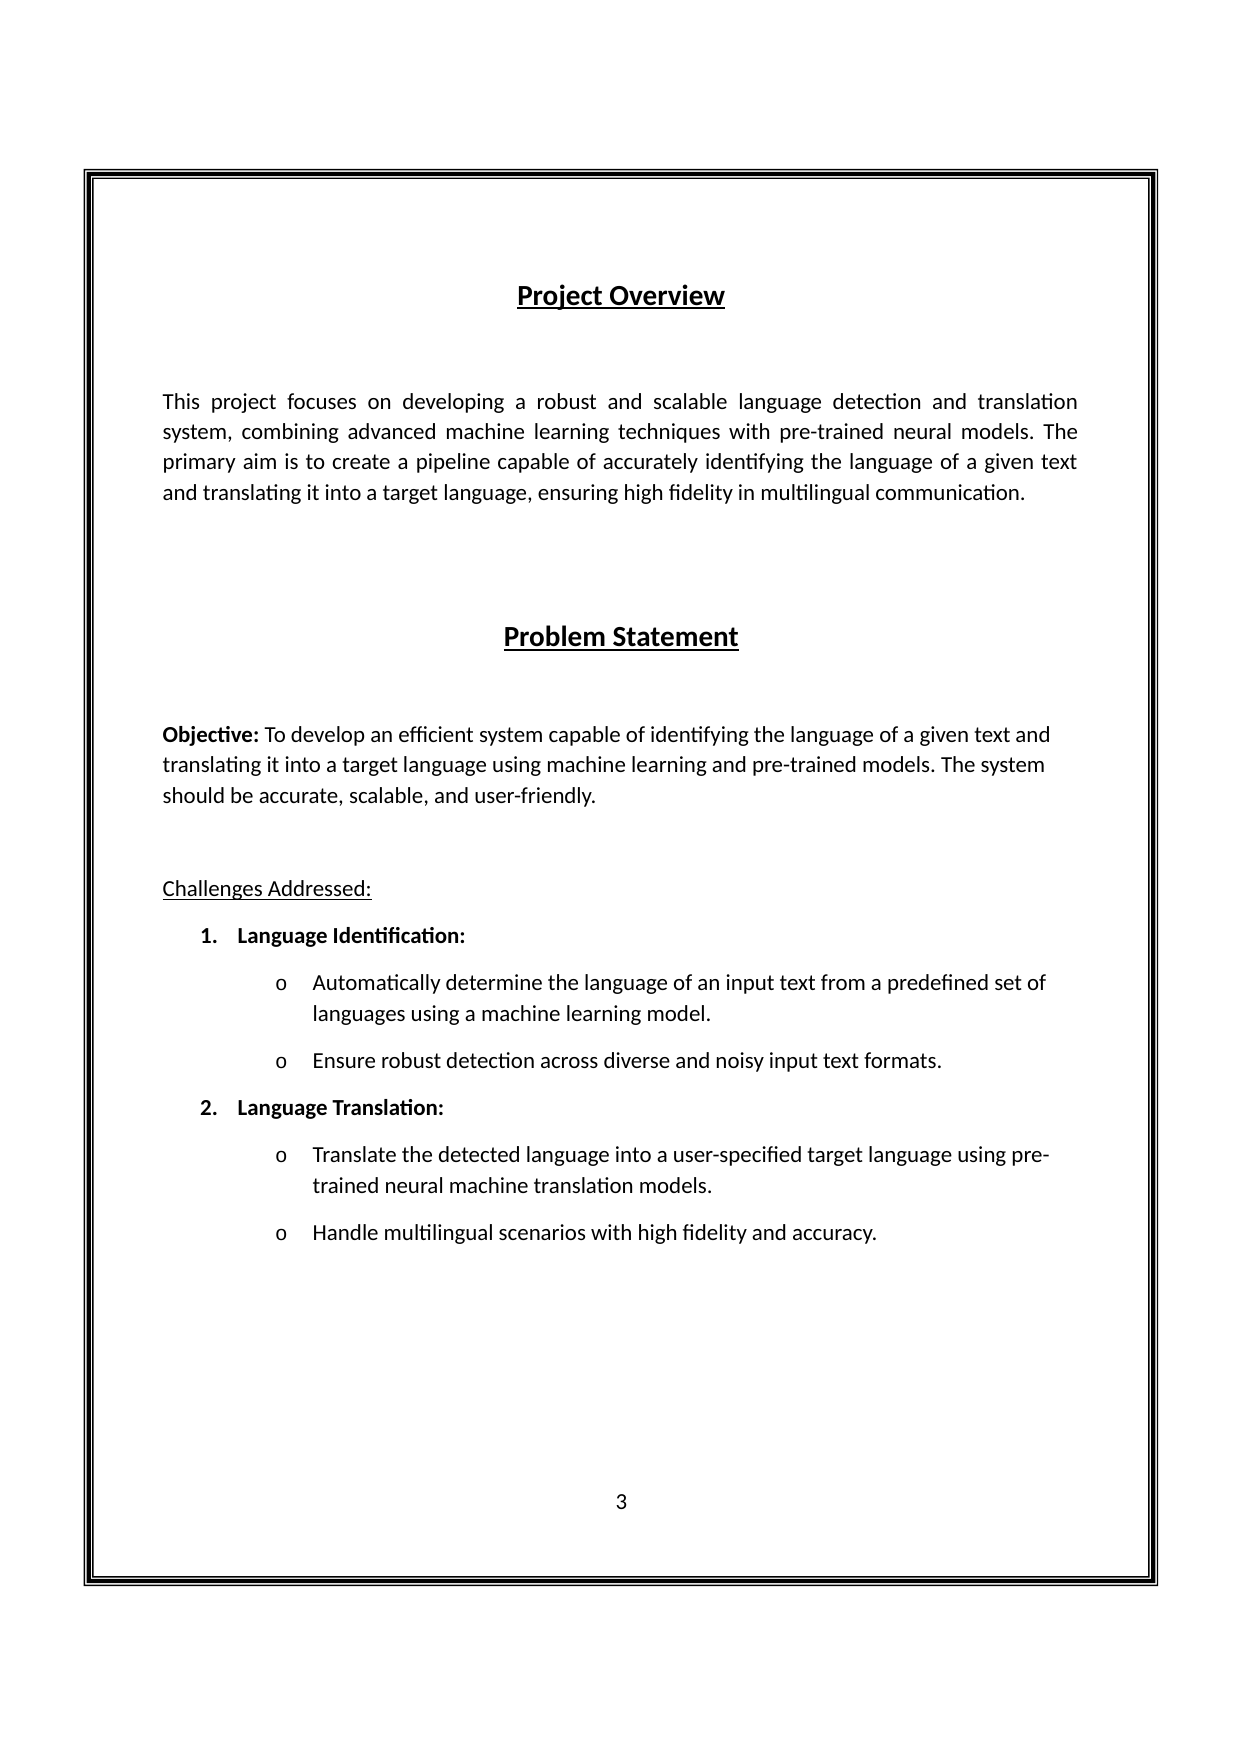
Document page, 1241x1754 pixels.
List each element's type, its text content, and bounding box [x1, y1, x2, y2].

text Objective: To develop an efficient system capable of identifying the language of a given text and translating it into a target language using machine learning and pre-trained models. The system should be accurate, scalable, and user-friendly. [162, 720, 1080, 809]
list Language Translation: [200, 1093, 1080, 1121]
list Automatically determine the language of an input text from a predefined set of languages using a machine learning model. [275, 968, 1080, 1027]
list Translate the detected language into a user-specified target language using pre-trained neural machine translation models. [275, 1140, 1080, 1199]
list Ensure robust detection across diverse and noisy input text formats. [275, 1046, 1080, 1074]
list Handle multilingual scenarios with high fidelity and accuracy. [275, 1218, 1080, 1246]
text This project focuses on developing a robust and scalable language detection and translation system, combining advanced machine learning techniques with pre-trained neural models. The primary aim is to create a pipeline capable of accurately identifying the language of a given text and translating it into a target language, ensuring high fidelity in multilingual communication. [162, 387, 1080, 506]
list Language Identification: [200, 921, 1080, 949]
text Challenges Addressed: [162, 874, 1080, 902]
text Problem Statement [162, 618, 1080, 654]
text Project Overview [162, 277, 1080, 312]
